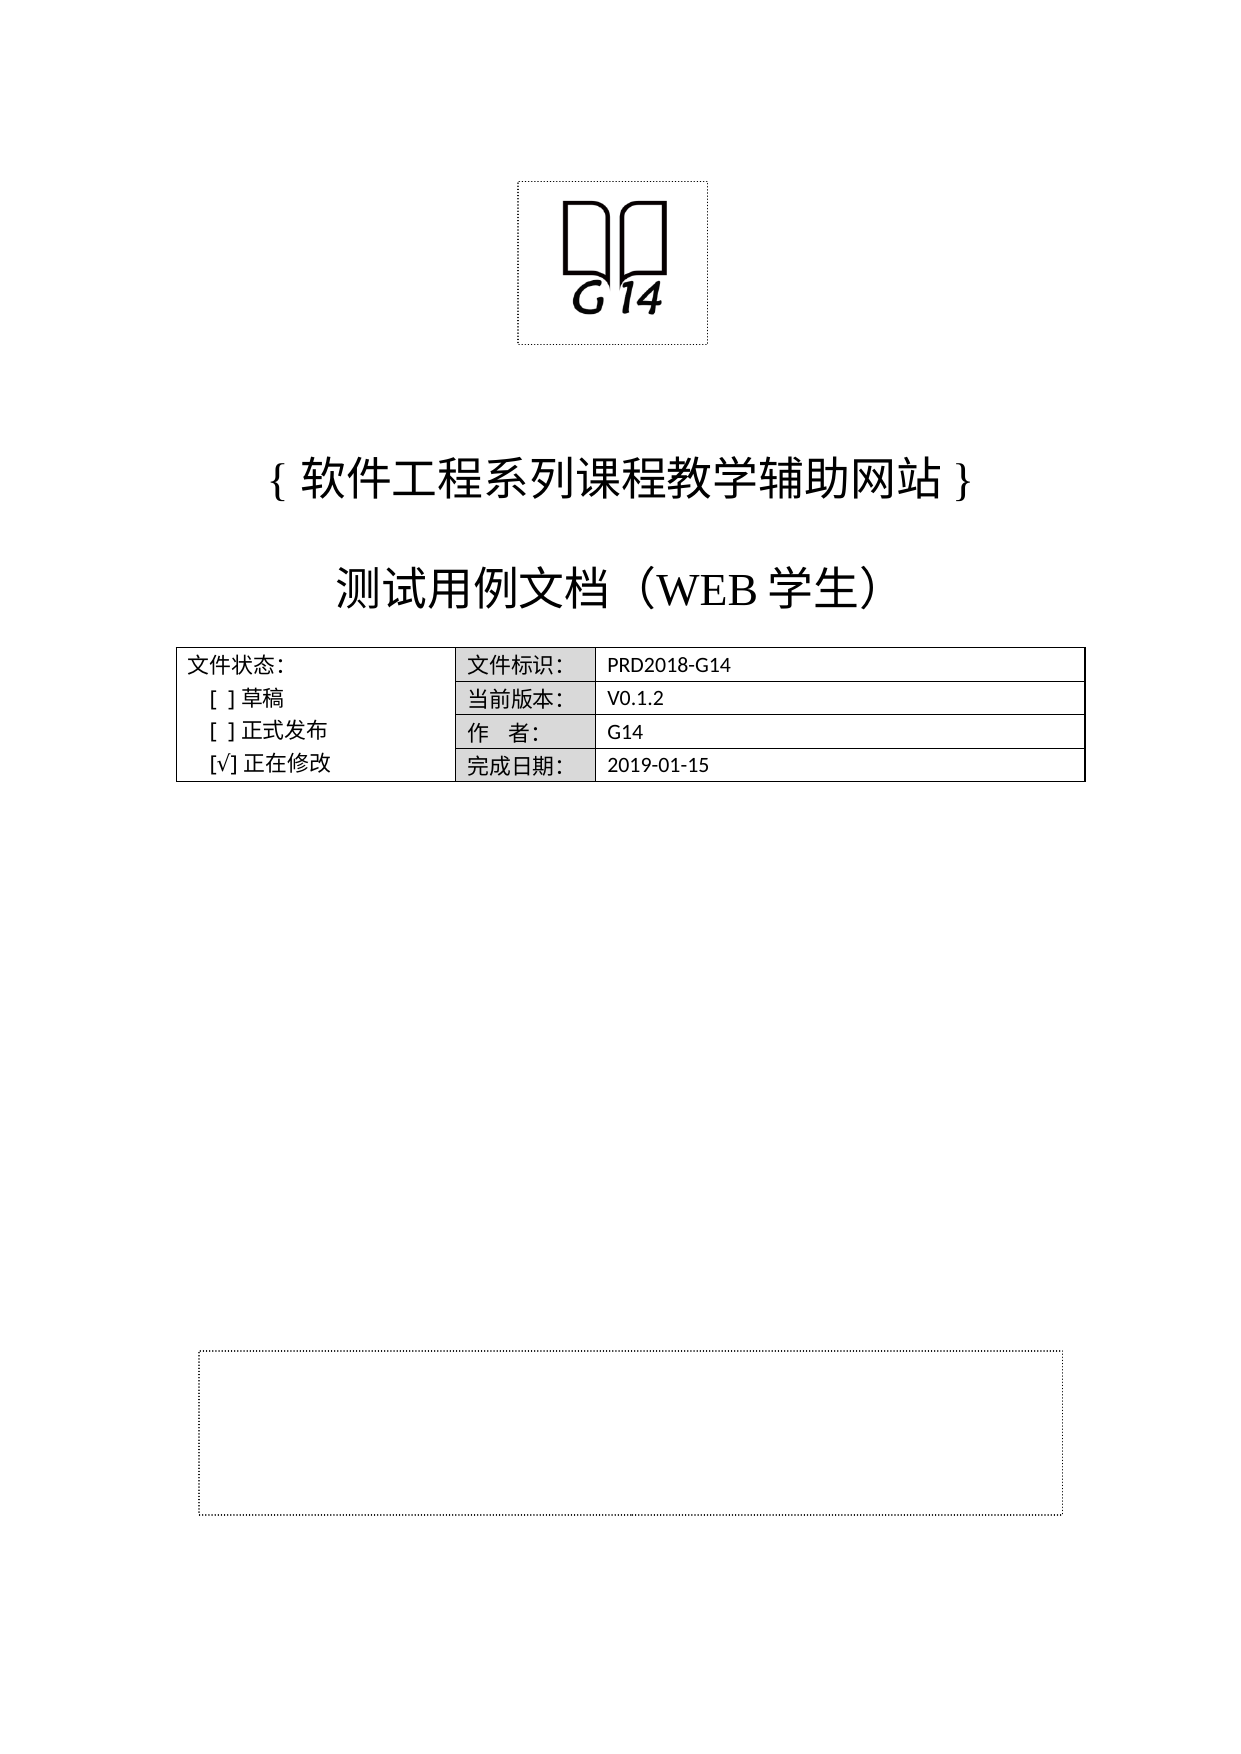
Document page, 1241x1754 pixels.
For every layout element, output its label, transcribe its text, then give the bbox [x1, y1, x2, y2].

picture [551, 188, 675, 319]
table_cell 作 者： [456, 715, 595, 748]
table_cell 完成日期： [456, 749, 595, 781]
text 测试用例文档（WEB学生） [187, 537, 1053, 634]
table_header 文件状态： [ ] 草稿 [ ] 正式发布 [√] 正在修改 [177, 648, 455, 781]
table_cell V0.1.2 [596, 682, 1084, 714]
table_cell 当前版本： [456, 682, 595, 714]
text { 软件工程系列课程教学辅助网站 } [187, 427, 1053, 524]
table_header PRD2018-G14 [596, 648, 1084, 681]
table_header 文件标识： [456, 648, 595, 681]
table_cell G14 [596, 715, 1084, 748]
table_cell 2019-01-15 [596, 749, 1084, 781]
